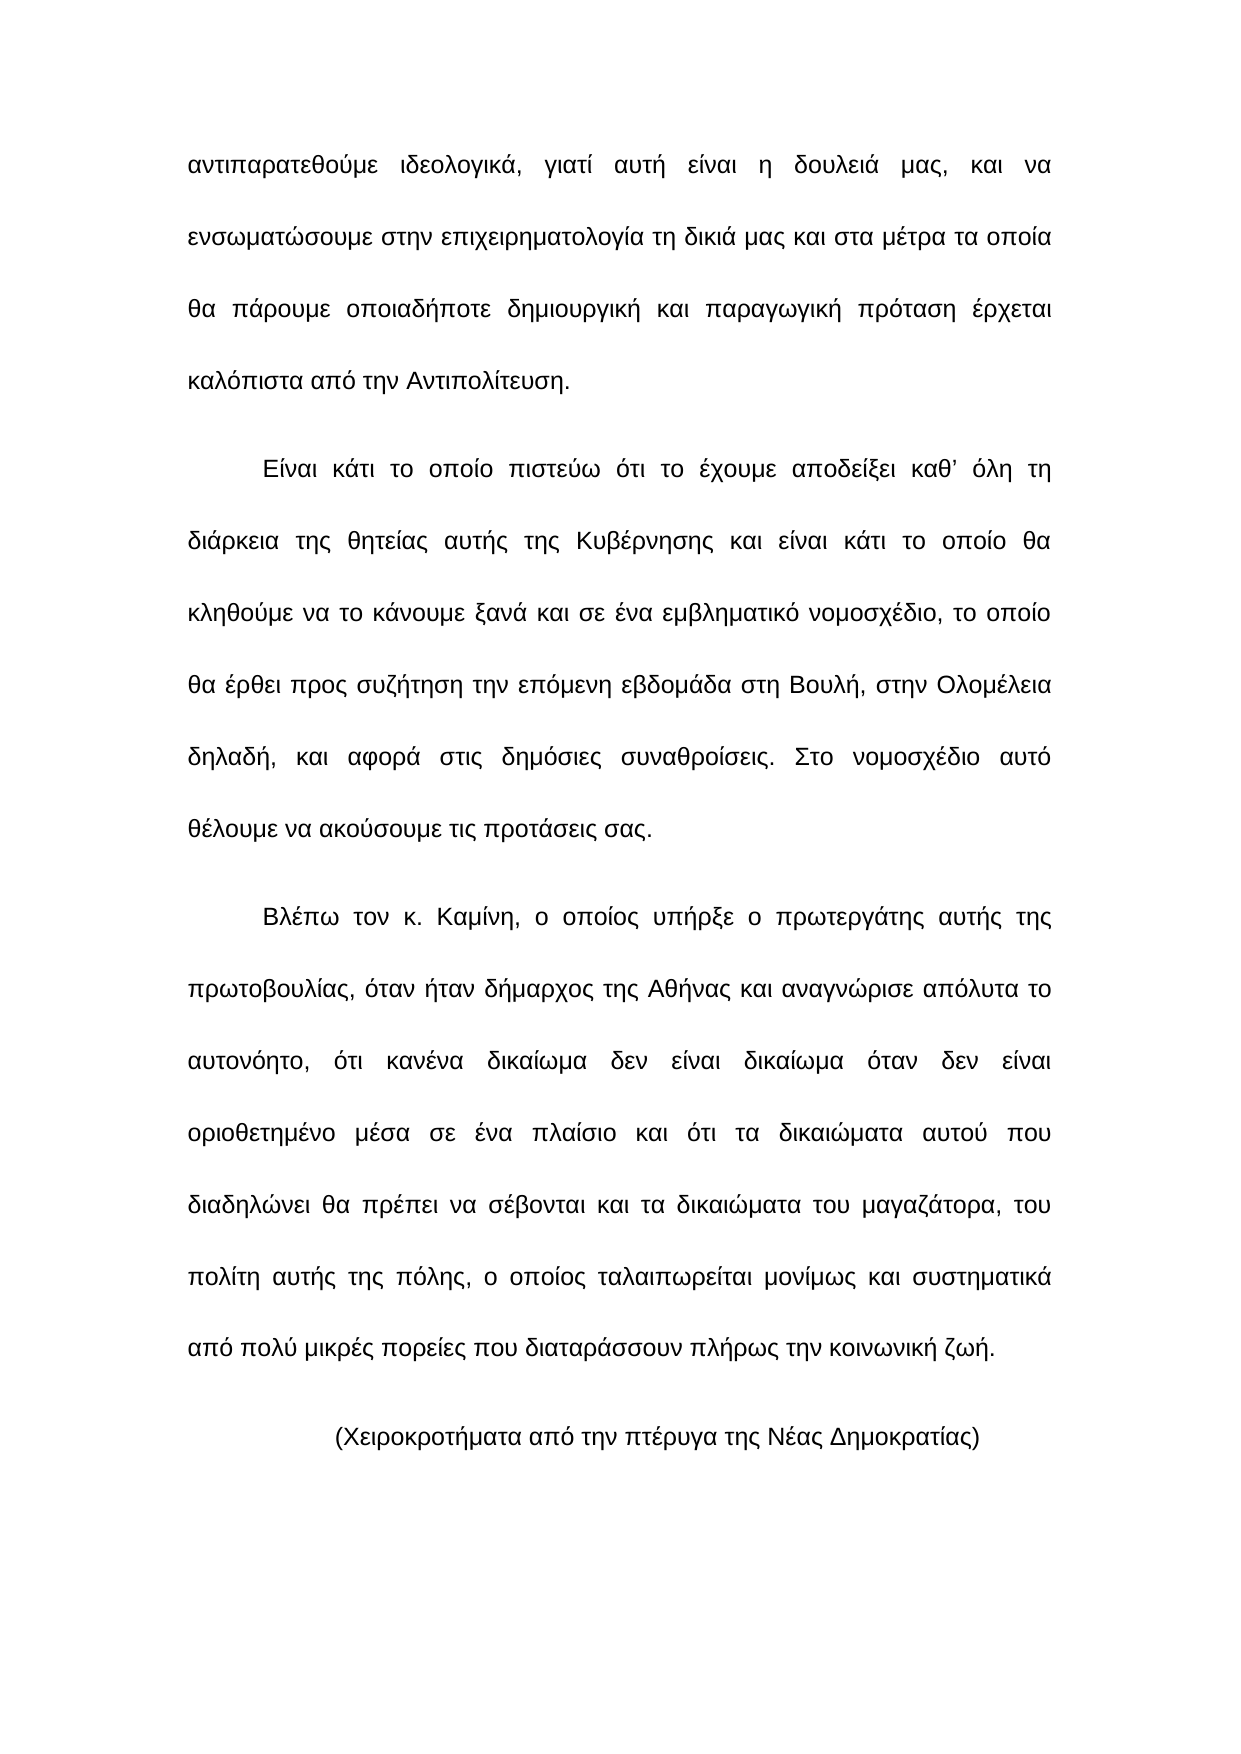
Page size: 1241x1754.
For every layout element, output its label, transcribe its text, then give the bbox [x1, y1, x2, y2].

text Είναι κάτι το οποίο πιστεύω ότι το έχουμε αποδείξει καθ’ όλη τη διάρκεια της θητείας αυτής της Κυβέρνησης και είναι κάτι το οποίο θα κληθούμε να το κάνουμε ξανά και σε ένα εμβληματικό νομοσχέδιο, το οποίο θα έρθει προς συζήτηση την επόμενη εβδομάδα στη Βουλή, στην Ολομέλεια δηλαδή, και αφορά στις δημόσιες συναθροίσεις. Στο νομοσχέδιο αυτό θέλουμε να ακούσουμε τις προτάσεις σας. [187, 454, 1053, 842]
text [187, 150, 1053, 394]
text (Χειροκροτήματα από την πτέρυγα της Νέας Δημοκρατίας) [187, 1422, 1053, 1451]
text Βλέπω τον κ. Καμίνη, ο οποίος υπήρξε ο πρωτεργάτης αυτής της πρωτοβουλίας, όταν ήταν δήμαρχος της Αθήνας και αναγνώρισε απόλυτα το αυτονόητο, ότι κανένα δικαίωμα δεν είναι δικαίωμα όταν δεν είναι οριοθετημένο μέσα σε ένα πλαίσιο και ότι τα δικαιώματα αυτού που διαδηλώνει θα πρέπει να σέβονται και τα δικαιώματα του μαγαζάτορα, του πολίτη αυτής της πόλης, ο οποίος ταλαιπωρείται μονίμως και συστηματικά από πολύ μικρές πορείες που διαταράσσουν πλήρως την κοινωνική ζωή. [187, 902, 1053, 1362]
